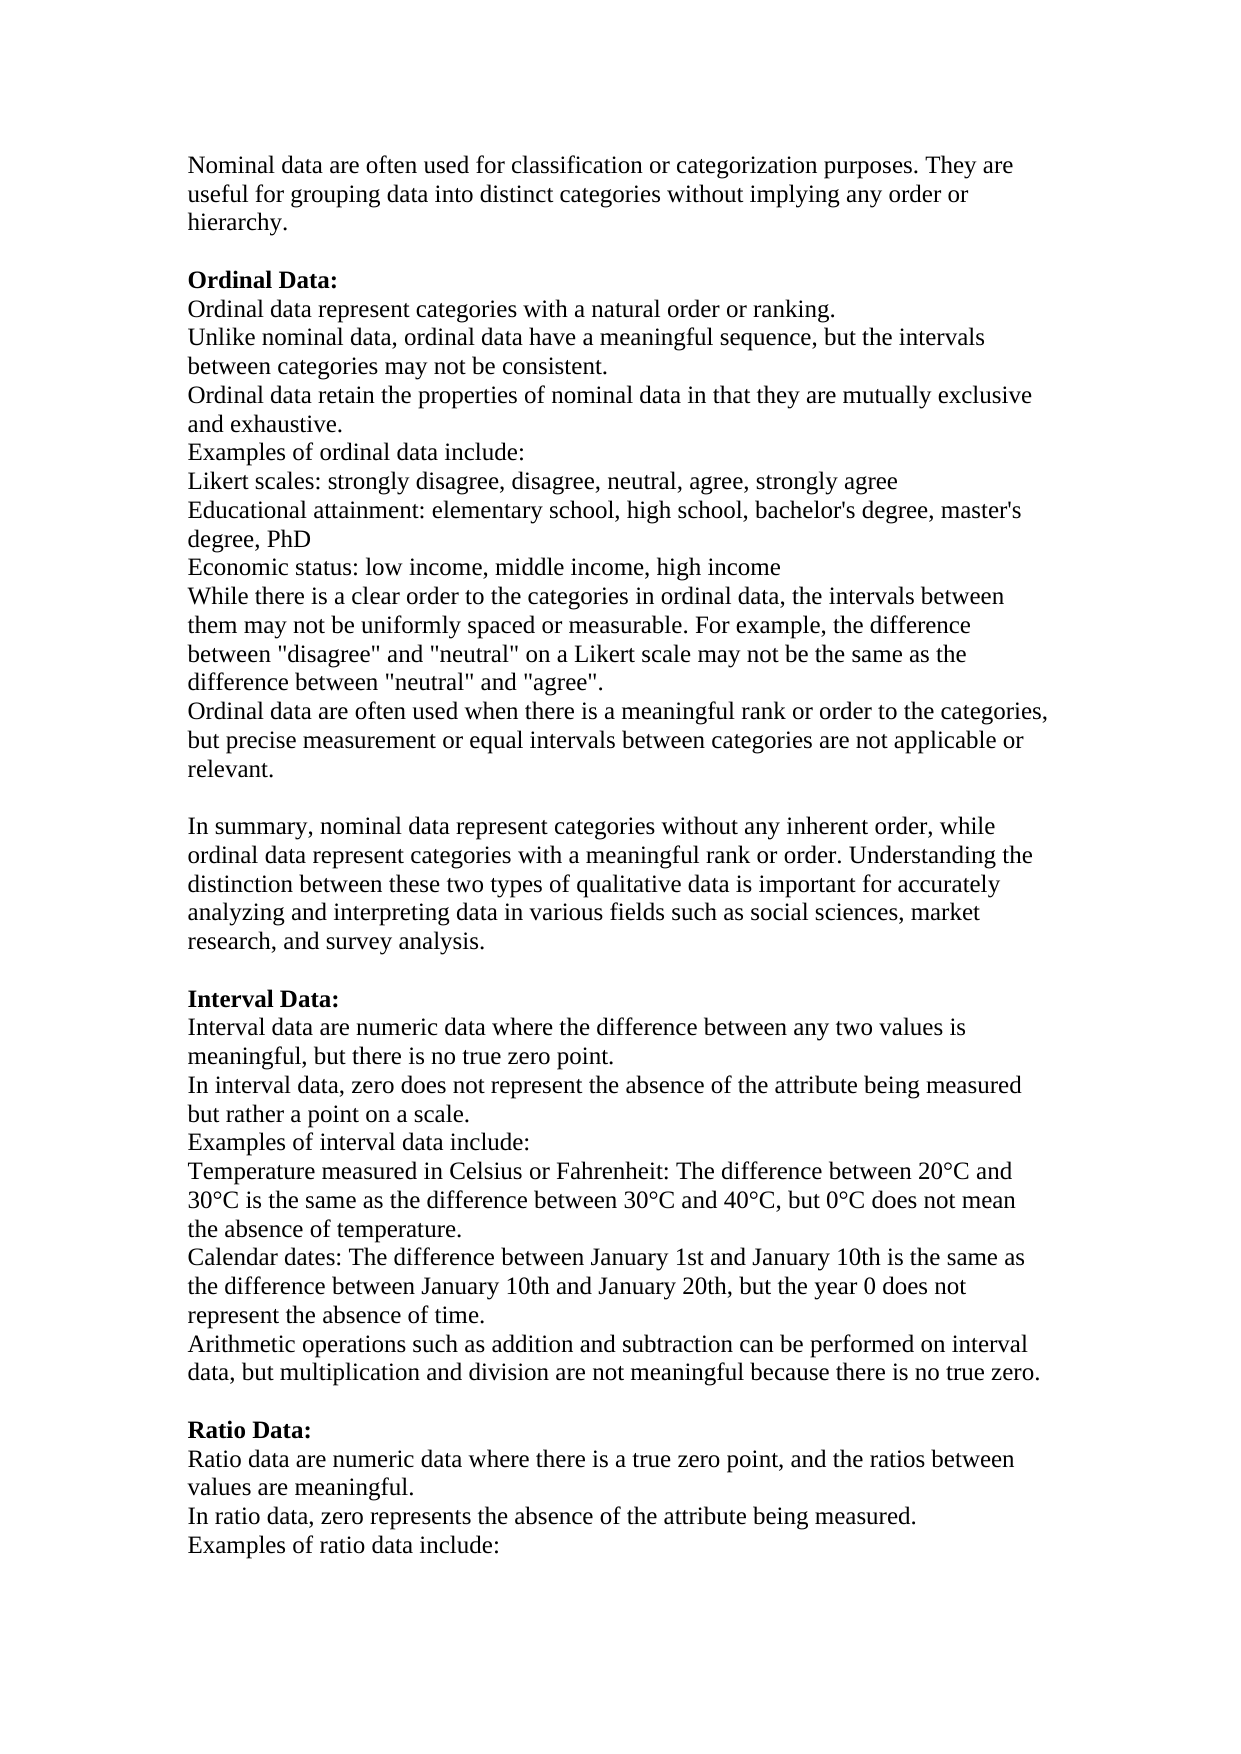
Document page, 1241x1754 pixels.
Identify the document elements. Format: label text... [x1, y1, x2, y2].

text Interval Data: [187, 984, 1053, 1012]
text Ordinal Data: [187, 265, 1053, 294]
text Nominal data are often used for classification or categorization purposes. They are useful for grouping data into distinct categories without implying any order or hierarchy. [187, 150, 1053, 236]
text Ratio data are numeric data where there is a true zero point, and the ratios between values are meaningful. [187, 1444, 1053, 1501]
text Unlike nominal data, ordinal data have a meaningful sequence, but the intervals between categories may not be consistent. [187, 322, 1053, 380]
text Ordinal data retain the properties of nominal data in that they are mutually exclusive and exhaustive. [187, 380, 1053, 437]
text Examples of ordinal data include: [187, 437, 1053, 466]
text While there is a clear order to the categories in ordinal data, the intervals between them may not be uniformly spaced or measurable. For example, the difference between "disagree" and "neutral" on a Likert scale may not be the same as the difference between "neutral" and "agree". [187, 581, 1053, 696]
text Ordinal data represent categories with a natural order or ranking. [187, 294, 1053, 322]
text Examples of interval data include: [187, 1127, 1053, 1156]
text Ordinal data are often used when there is a meaningful rank or order to the categories, but precise measurement or equal intervals between categories are not applicable or relevant. [187, 696, 1053, 782]
text Ratio Data: [187, 1415, 1053, 1444]
text Likert scales: strongly disagree, disagree, neutral, agree, strongly agree [187, 466, 1053, 495]
text In summary, nominal data represent categories without any inherent order, while ordinal data represent categories with a meaningful rank or order. Understanding the distinction between these two types of qualitative data is important for accurately analyzing and interpreting data in various fields such as social sciences, market research, and survey analysis. [187, 811, 1053, 955]
text In ratio data, zero represents the absence of the attribute being measured. [187, 1501, 1053, 1530]
text Arithmetic operations such as addition and subtraction can be performed on interval data, but multiplication and division are not meaningful because there is no true zero. [187, 1329, 1053, 1386]
text Economic status: low income, middle income, high income [187, 552, 1053, 581]
text Temperature measured in Celsius or Fahrenheit: The difference between 20°C and 30°C is the same as the difference between 30°C and 40°C, but 0°C does not mean the absence of temperature. [187, 1156, 1053, 1242]
text Interval data are numeric data where the difference between any two values is meaningful, but there is no true zero point. [187, 1012, 1053, 1070]
text In interval data, zero does not represent the absence of the attribute being measured but rather a point on a scale. [187, 1070, 1053, 1127]
text Educational attainment: elementary school, high school, bachelor's degree, master's degree, PhD [187, 495, 1053, 552]
text Examples of ratio data include: [187, 1530, 1053, 1559]
text Calendar dates: The difference between January 1st and January 10th is the same as the difference between January 10th and January 20th, but the year 0 does not represent the absence of time. [187, 1242, 1053, 1329]
